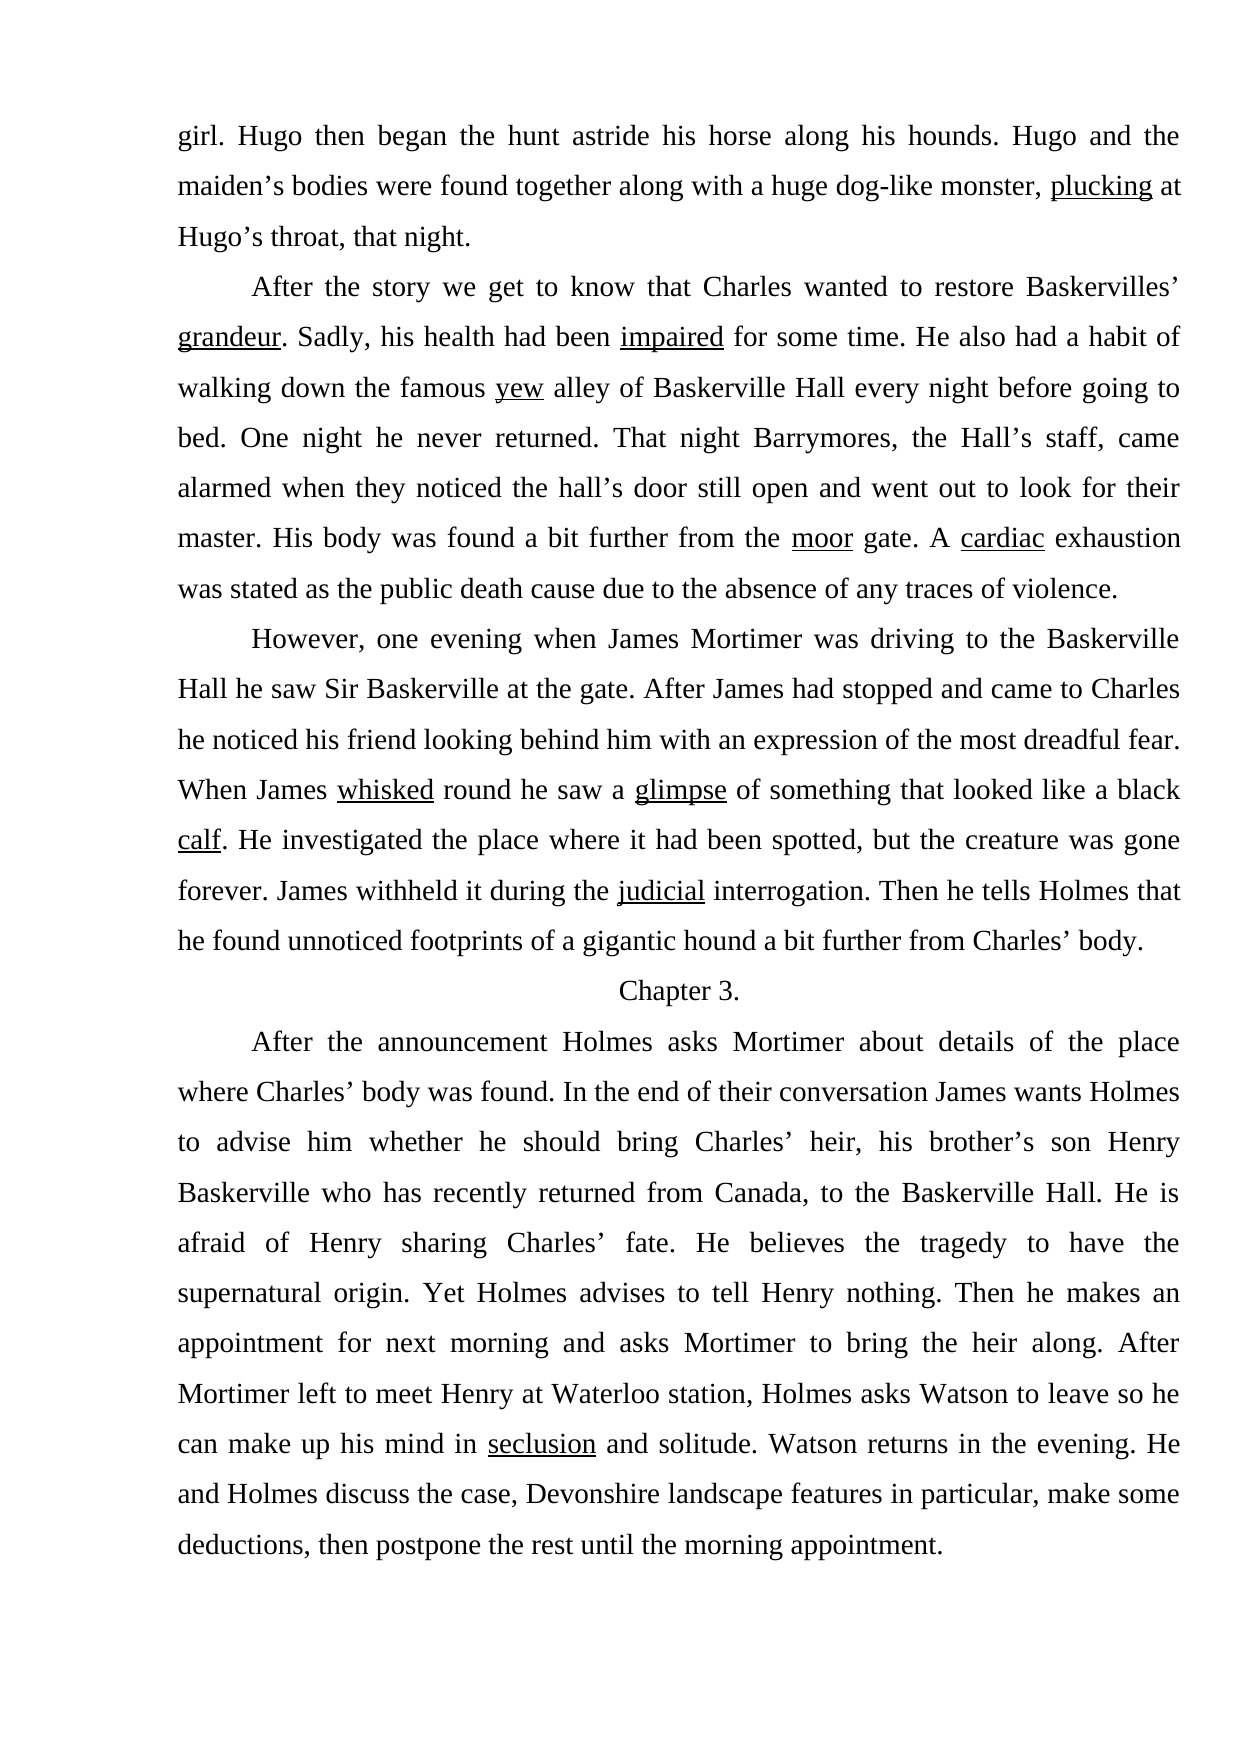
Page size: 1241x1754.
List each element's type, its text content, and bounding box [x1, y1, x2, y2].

text After the story we get to know that Charles wanted to restore Baskervilles’ grandeur. Sadly, his health had been impaired for some time. He also had a habit of walking down the famous yew alley of Baskerville Hall every night before going to bed. One night he never returned. That night Barrymores, the Hall’s staff, came alarmed when they noticed the hall’s door still open and went out to look for their master. His body was found a bit further from the moor gate. A cardiac exhaustion was stated as the public death cause due to the absence of any traces of violence. [177, 269, 1181, 604]
text However, one evening when James Mortimer was driving to the Baskerville Hall he saw Sir Baskerville at the gate. After James had stopped and came to Charles he noticed his friend looking behind him with an expression of the most dreadful fear. When James whisked round he saw a glimpse of something that looked like a black calf. He investigated the place where it had been spotted, but the creature was gone forever. James withheld it during the judicial interrogation. Then he tells Holmes that he found unnoticed footprints of a gigantic hound a bit further from Charles’ body. [177, 621, 1181, 957]
text After the announcement Holmes asks Mortimer about details of the place where Charles’ body was found. In the end of their conversation James wants Holmes to advise him whether he should bring Charles’ heir, his brother’s son Henry Baskerville who has recently returned from Canada, to the Baskerville Hall. He is afraid of Henry sharing Charles’ fate. He believes the tragedy to have the supernatural origin. Yet Holmes advises to tell Henry nothing. Then he makes an appointment for next morning and asks Mortimer to bring the heir along. After Mortimer left to meet Henry at Waterloo station, Holmes asks Watson to leave so he can make up his mind in seclusion and solitude. Watson returns in the evening. He and Holmes discuss the case, Devonshire landscape features in particular, make some deductions, then postpone the rest until the morning appointment. [177, 1024, 1181, 1560]
text Chapter 3. [177, 973, 1181, 1007]
